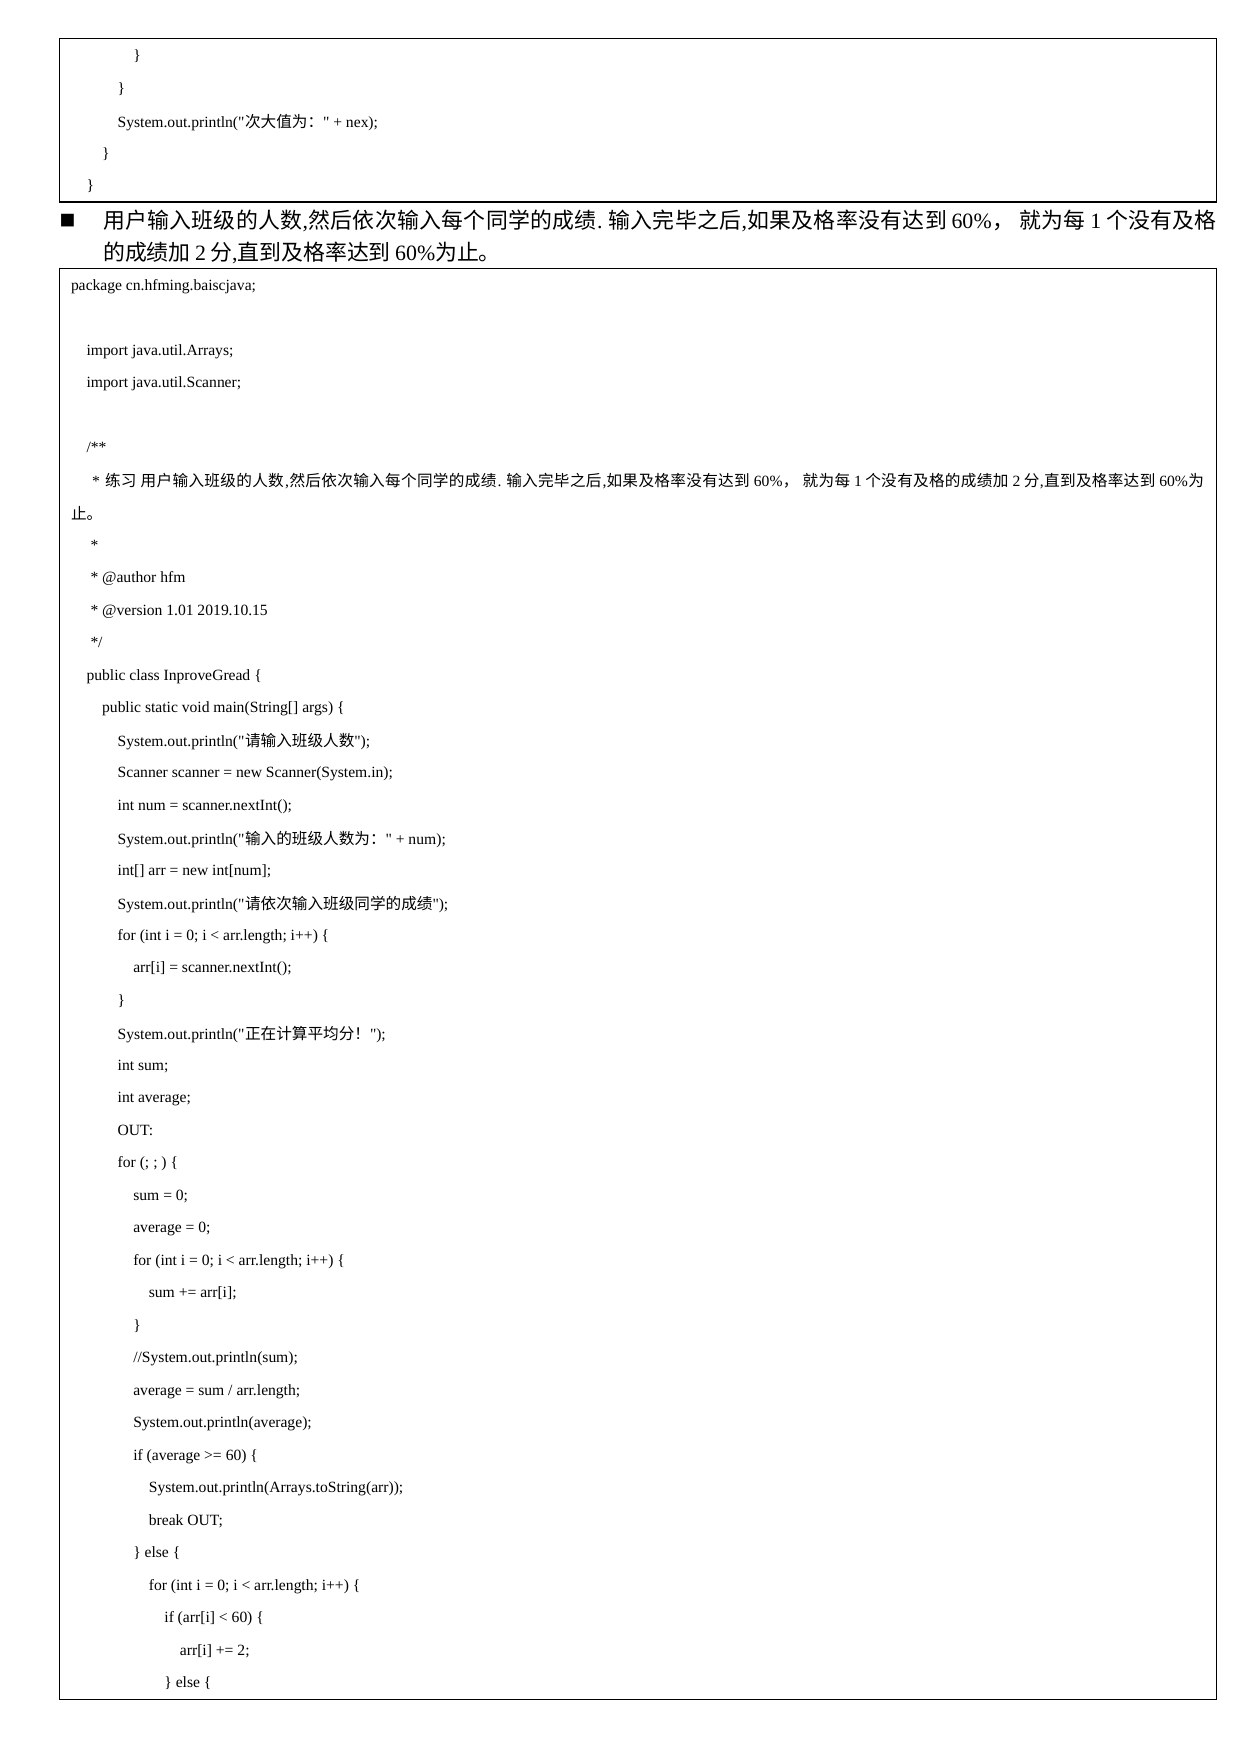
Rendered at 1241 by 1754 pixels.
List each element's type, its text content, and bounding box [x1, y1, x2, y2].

list 用户输入班级的人数,然后依次输入每个同学的成绩. 输入完毕之后,如果及格率没有达到60%， 就为每1个没有及格的成绩加2分,直到及格率达到60%为止。 [59, 203, 1217, 267]
